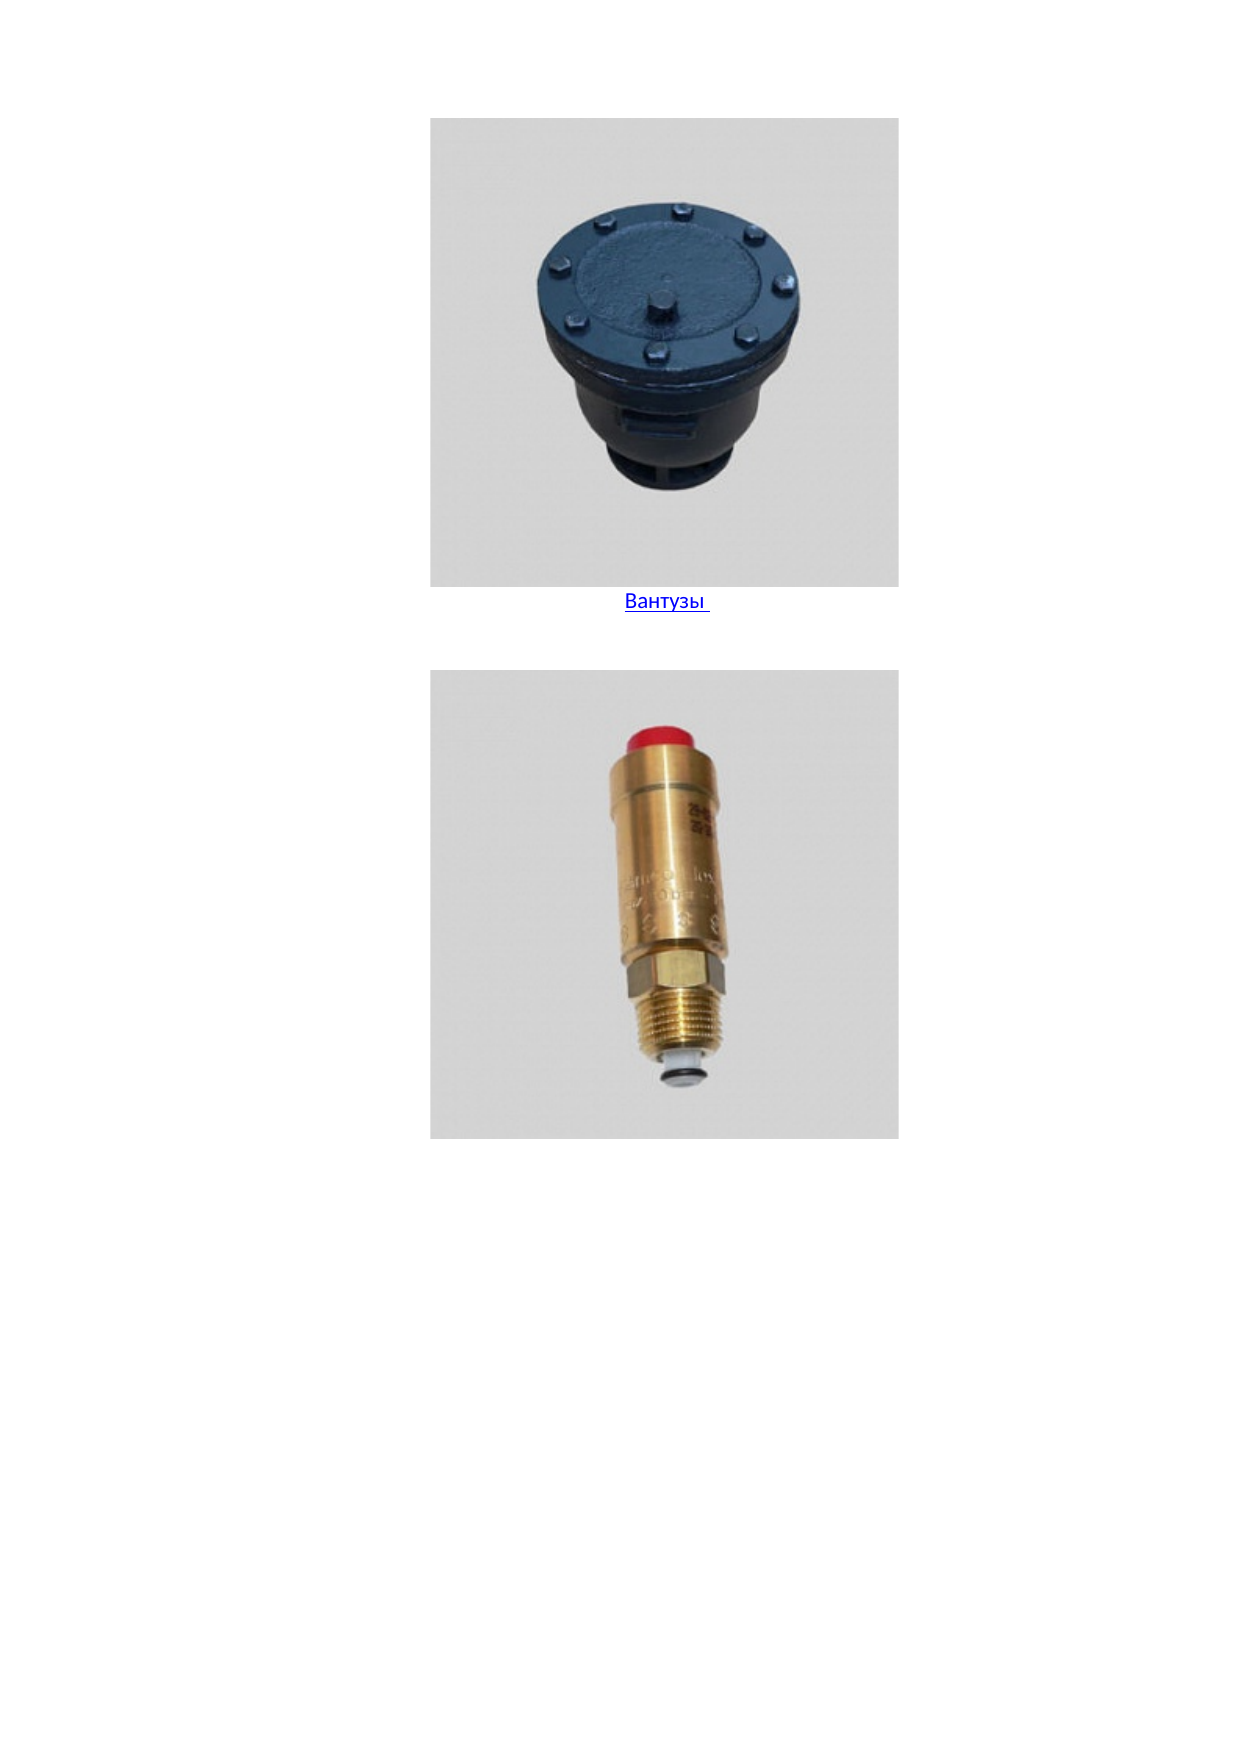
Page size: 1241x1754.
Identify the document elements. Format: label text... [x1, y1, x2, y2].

picture [430, 118, 899, 587]
picture [430, 670, 899, 1139]
text Вантузы [177, 586, 1152, 614]
